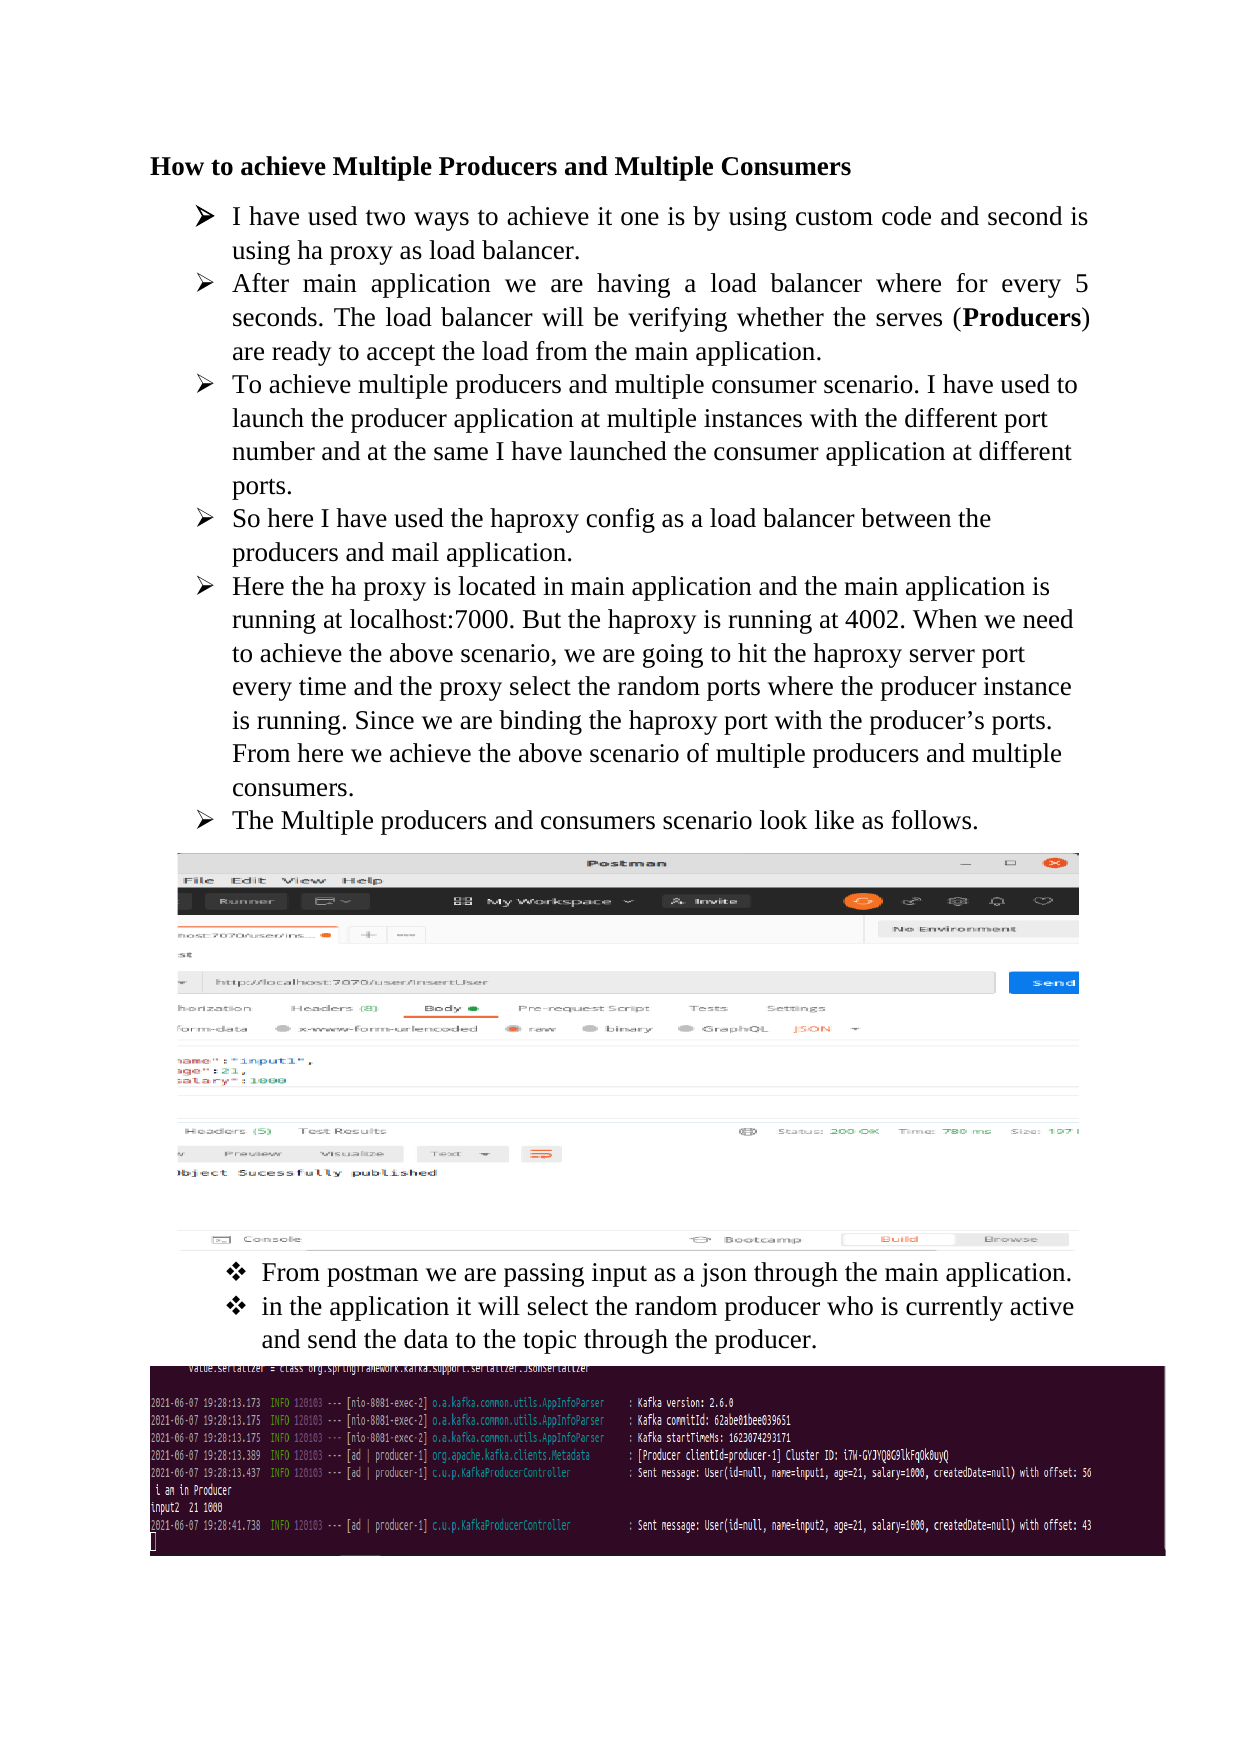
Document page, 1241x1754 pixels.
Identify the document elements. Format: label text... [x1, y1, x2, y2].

list Here the ha proxy is located in main application and the main application is running at localhost:7000. But the haproxy is running at 4002. When we need to achieve the above scenario, we are going to hit the haproxy server port every time and the proxy select the random ports where the producer instance is running. Since we are binding the haproxy port with the producer’s ports. From here we achieve the above scenario of multiple producers and multiple consumers. [194, 569, 1090, 802]
list To achieve multiple producers and multiple consumer scenario. I have used to launch the producer application at multiple instances with the different port number and at the same I have launched the consumer application at different ports. [194, 368, 1090, 500]
list I have used two ways to achieve it one is by using custom code and second is using ha proxy as load balancer. [194, 200, 1090, 265]
list After main application we are having a load balancer where for every 5 seconds. The load balancer will be verifying whether the serves (Producers) are ready to accept the load from the main application. [194, 267, 1090, 366]
list in the application it will select the random producer who is currently active and send the data to the topic through the producer. [224, 1289, 1090, 1354]
picture [177, 853, 1079, 1251]
list The Multiple producers and consumers scenario look like as follows. [194, 804, 1090, 836]
picture [150, 1366, 1165, 1556]
list So here I have used the haproxy config as a load balancer between the producers and mail application. [194, 502, 1090, 567]
text How to achieve Multiple Producers and Multiple Consumers [150, 150, 1090, 181]
